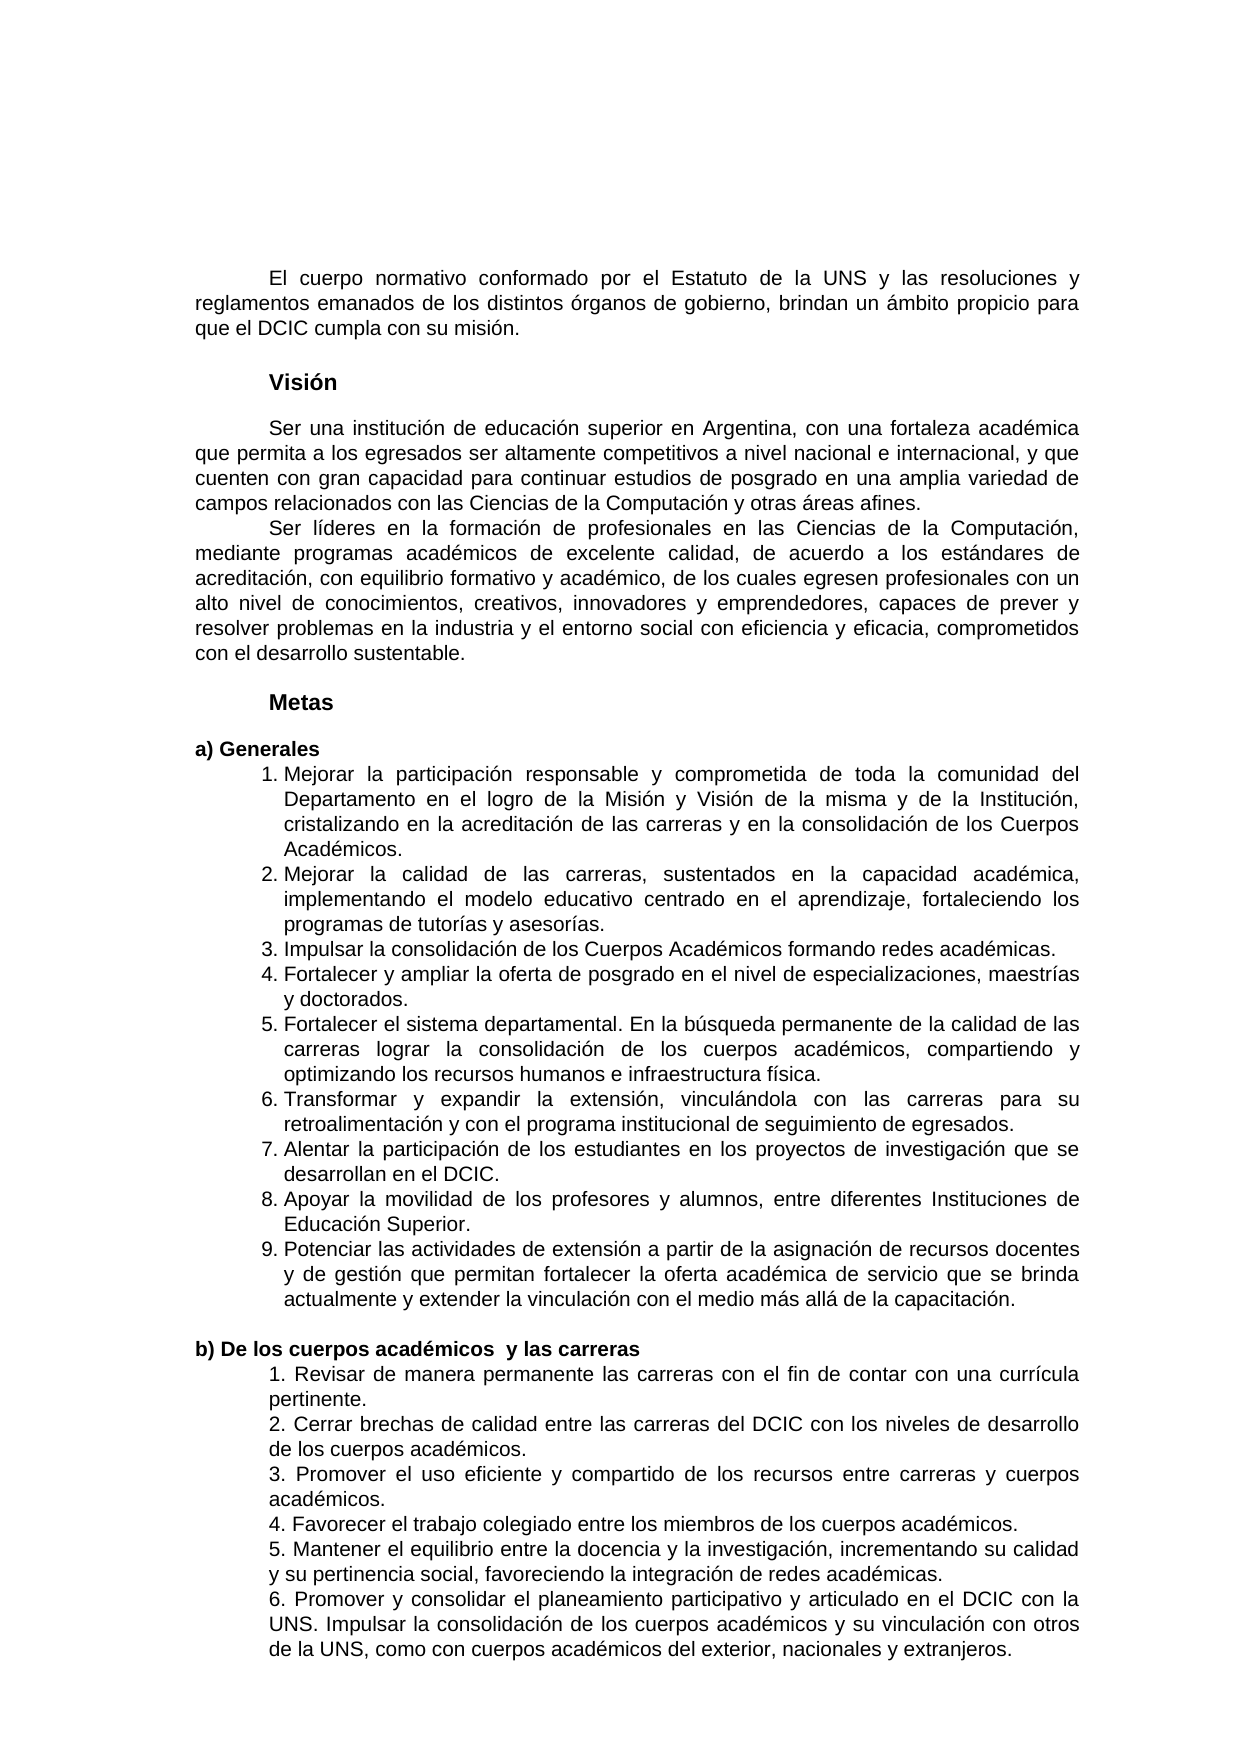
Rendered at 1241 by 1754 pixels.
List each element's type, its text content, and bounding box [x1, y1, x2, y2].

list Apoyar la movilidad de los profesores y alumnos, entre diferentes Instituciones de Educación Superior. [261, 1187, 1081, 1237]
text 6. Promover y consolidar el planeamiento participativo y articulado en el DCIC con la UNS. Impulsar la consolidación de los cuerpos académicos y su vinculación con otros de la UNS, como con cuerpos académicos del exterior, nacionales y extranjeros. [269, 1587, 1081, 1662]
list Potenciar las actividades de extensión a partir de la asignación de recursos docentes y de gestión que permitan fortalecer la oferta académica de servicio que se brinda actualmente y extender la vinculación con el medio más allá de la capacitación. [261, 1237, 1081, 1312]
list Alentar la participación de los estudiantes en los proyectos de investigación que se desarrollan en el DCIC. [261, 1137, 1081, 1187]
text 3. Promover el uso eficiente y compartido de los recursos entre carreras y cuerpos académicos. [269, 1462, 1081, 1512]
list Fortalecer y ampliar la oferta de posgrado en el nivel de especializaciones, maestrías y doctorados. [261, 962, 1081, 1012]
text Visión [195, 370, 1081, 395]
text Ser líderes en la formación de profesionales en las Ciencias de la Computación, mediante programas académicos de excelente calidad, de acuerdo a los estándares de acreditación, con equilibrio formativo y académico, de los cuales egresen profesionales con un alto nivel de conocimientos, creativos, innovadores y emprendedores, capaces de prever y resolver problemas en la industria y el entorno social con eficiencia y eficacia, comprometidos con el desarrollo sustentable. [195, 516, 1081, 666]
text 4. Favorecer el trabajo colegiado entre los miembros de los cuerpos académicos. [269, 1512, 1081, 1537]
list Fortalecer el sistema departamental. En la búsqueda permanente de la calidad de las carreras lograr la consolidación de los cuerpos académicos, compartiendo y optimizando los recursos humanos e infraestructura física. [261, 1012, 1081, 1087]
list Impulsar la consolidación de los Cuerpos Académicos formando redes académicas. [261, 937, 1081, 962]
text 2. Cerrar brechas de calidad entre las carreras del DCIC con los niveles de desarrollo de los cuerpos académicos. [269, 1412, 1081, 1462]
text 1. Revisar de manera permanente las carreras con el fin de contar con una currícula pertinente. [269, 1362, 1081, 1412]
text Metas [195, 691, 1081, 716]
text 5. Mantener el equilibrio entre la docencia y la investigación, incrementando su calidad y su pertinencia social, favoreciendo la integración de redes académicas. [269, 1537, 1081, 1587]
text Ser una institución de educación superior en Argentina, con una fortaleza académica que permita a los egresados ser altamente competitivos a nivel nacional e internacional, y que cuenten con gran capacidad para continuar estudios de posgrado en una amplia variedad de campos relacionados con las Ciencias de la Computación y otras áreas afines. [195, 416, 1081, 516]
list Transformar y expandir la extensión, vinculándola con las carreras para su retroalimentación y con el programa institucional de seguimiento de egresados. [261, 1087, 1081, 1137]
text b) De los cuerpos académicos y las carreras [195, 1337, 1081, 1362]
list Mejorar la participación responsable y comprometida de toda la comunidad del Departamento en el logro de la Misión y Visión de la misma y de la Institución, cristalizando en la acreditación de las carreras y en la consolidación de los Cuerpos Académicos. [261, 762, 1081, 862]
text a) Generales [195, 737, 1081, 762]
list Mejorar la calidad de las carreras, sustentados en la capacidad académica, implementando el modelo educativo centrado en el aprendizaje, fortaleciendo los programas de tutorías y asesorías. [261, 862, 1081, 937]
text El cuerpo normativo conformado por el Estatuto de la UNS y las resoluciones y reglamentos emanados de los distintos órganos de gobierno, brindan un ámbito propicio para que el DCIC cumpla con su misión. [195, 266, 1081, 341]
